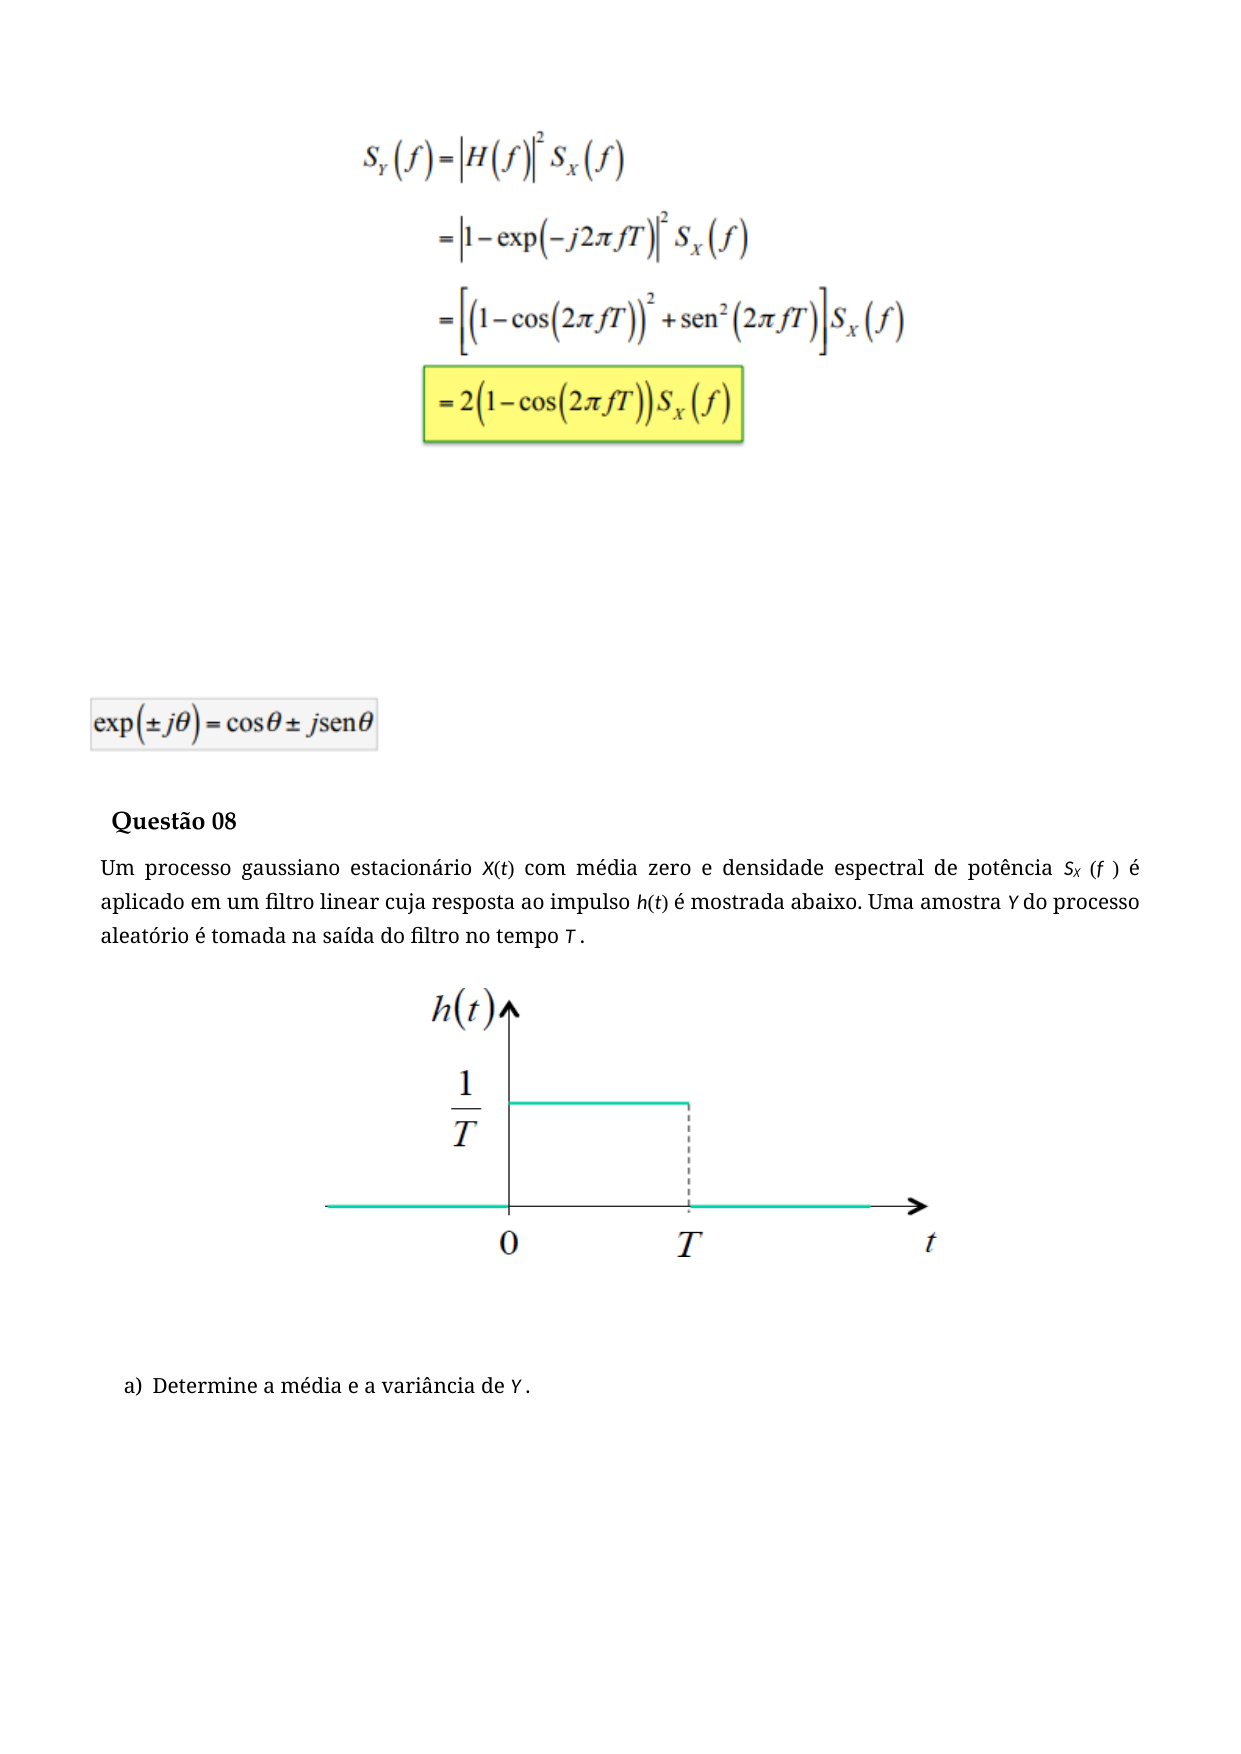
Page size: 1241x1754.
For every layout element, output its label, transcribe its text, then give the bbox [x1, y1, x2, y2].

picture [325, 988, 938, 1257]
text Um processo gaussiano estacionário X(t) com média zero e densidade espectral de potência SX (f ) é aplicado em um filtro linear cuja resposta ao impulso h(t) é mostrada abaixo. Uma amostra Y do processo aleatório é tomada na saída do filtro no tempo T . [100, 853, 1140, 950]
picture [89, 91, 954, 769]
subtitle Questão 08 [100, 803, 1161, 837]
list Determine a média e a variância de Y . [123, 1371, 1161, 1399]
